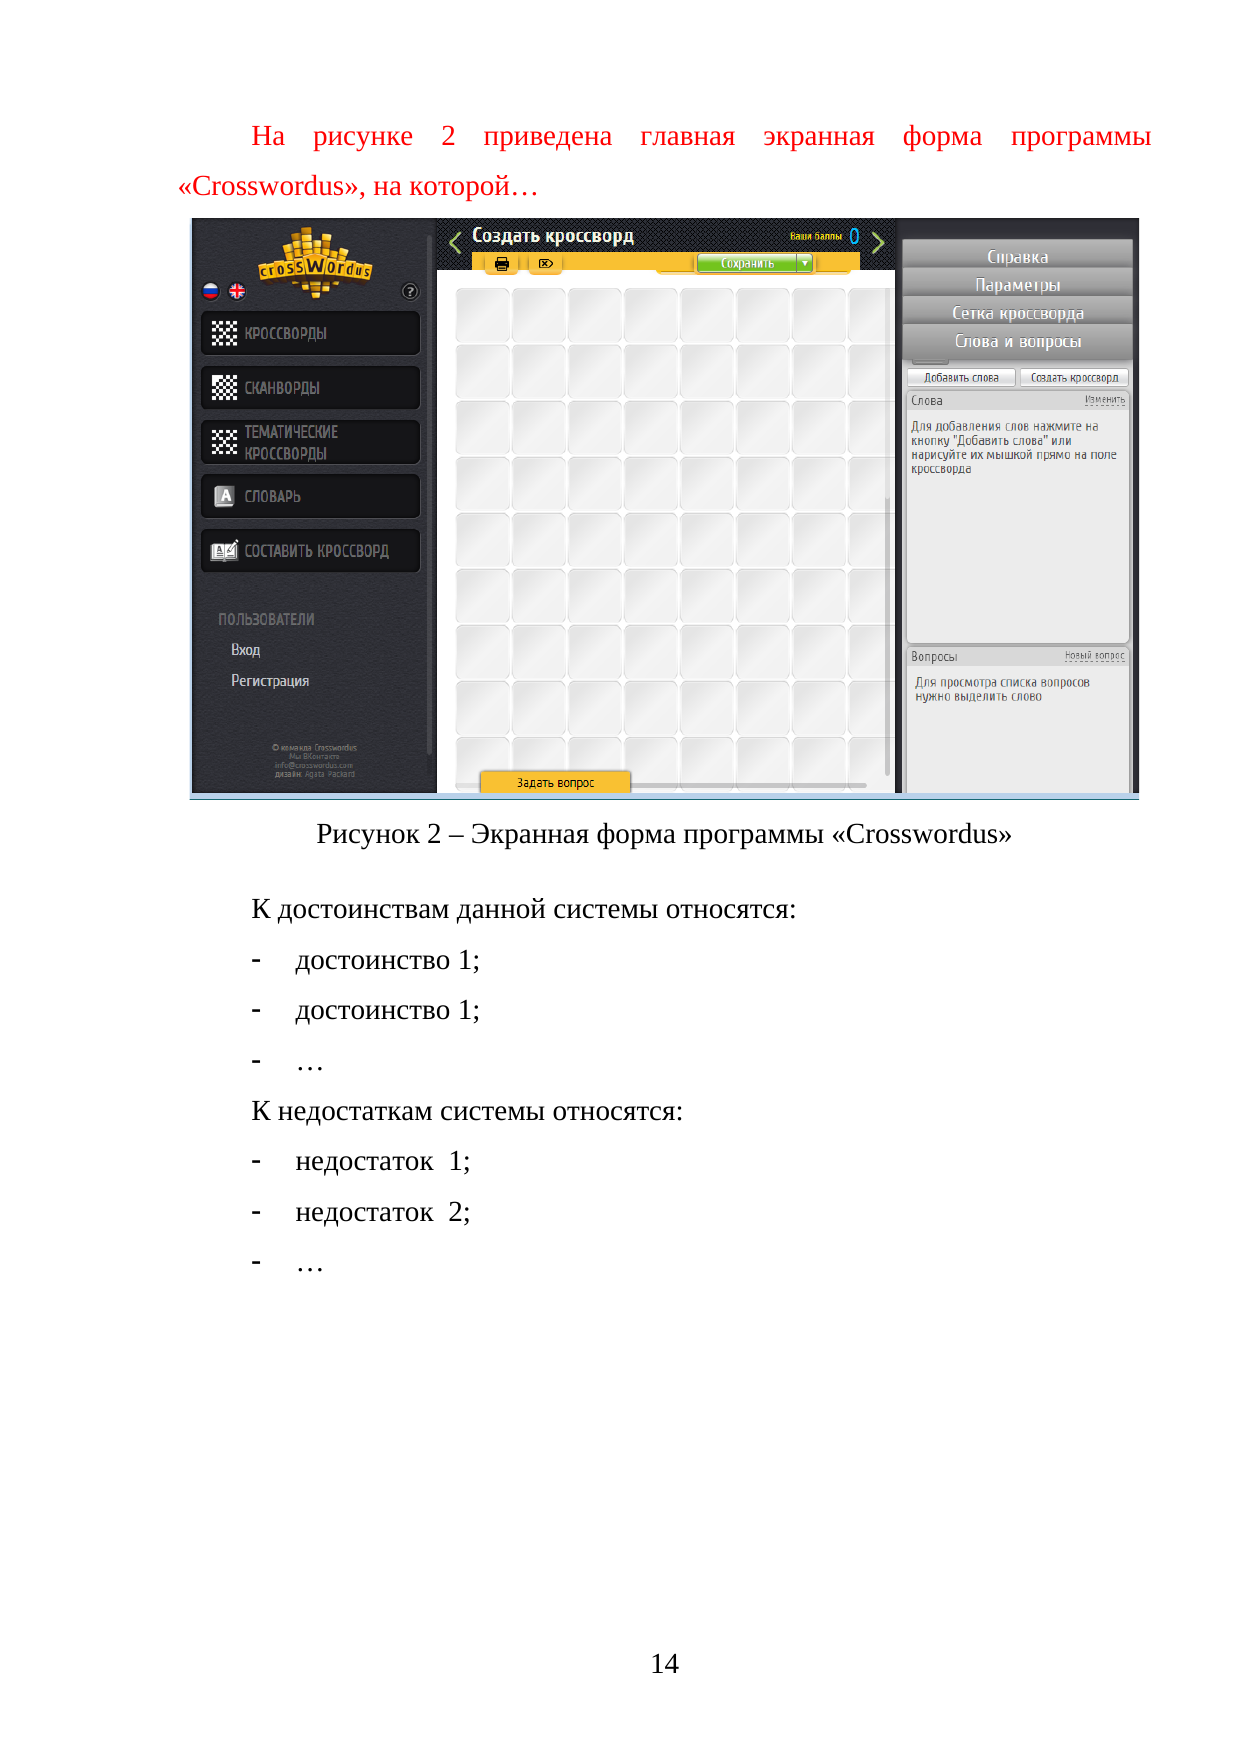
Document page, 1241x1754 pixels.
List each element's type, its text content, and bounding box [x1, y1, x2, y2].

text На рисунке 2 приведена главная экранная форма программы «Crosswordus», на которой… [177, 118, 1152, 202]
list недостаток 2; [251, 1194, 1152, 1228]
text К достоинствам данной системы относятся: [177, 892, 1152, 925]
text К недостаткам системы относятся: [177, 1093, 1152, 1127]
list … [251, 1244, 1152, 1278]
picture [189, 218, 1140, 800]
list недостаток 1; [251, 1143, 1152, 1177]
list достоинство 1; [251, 942, 1152, 976]
list достоинство 1; [251, 992, 1152, 1026]
list … [251, 1043, 1152, 1076]
